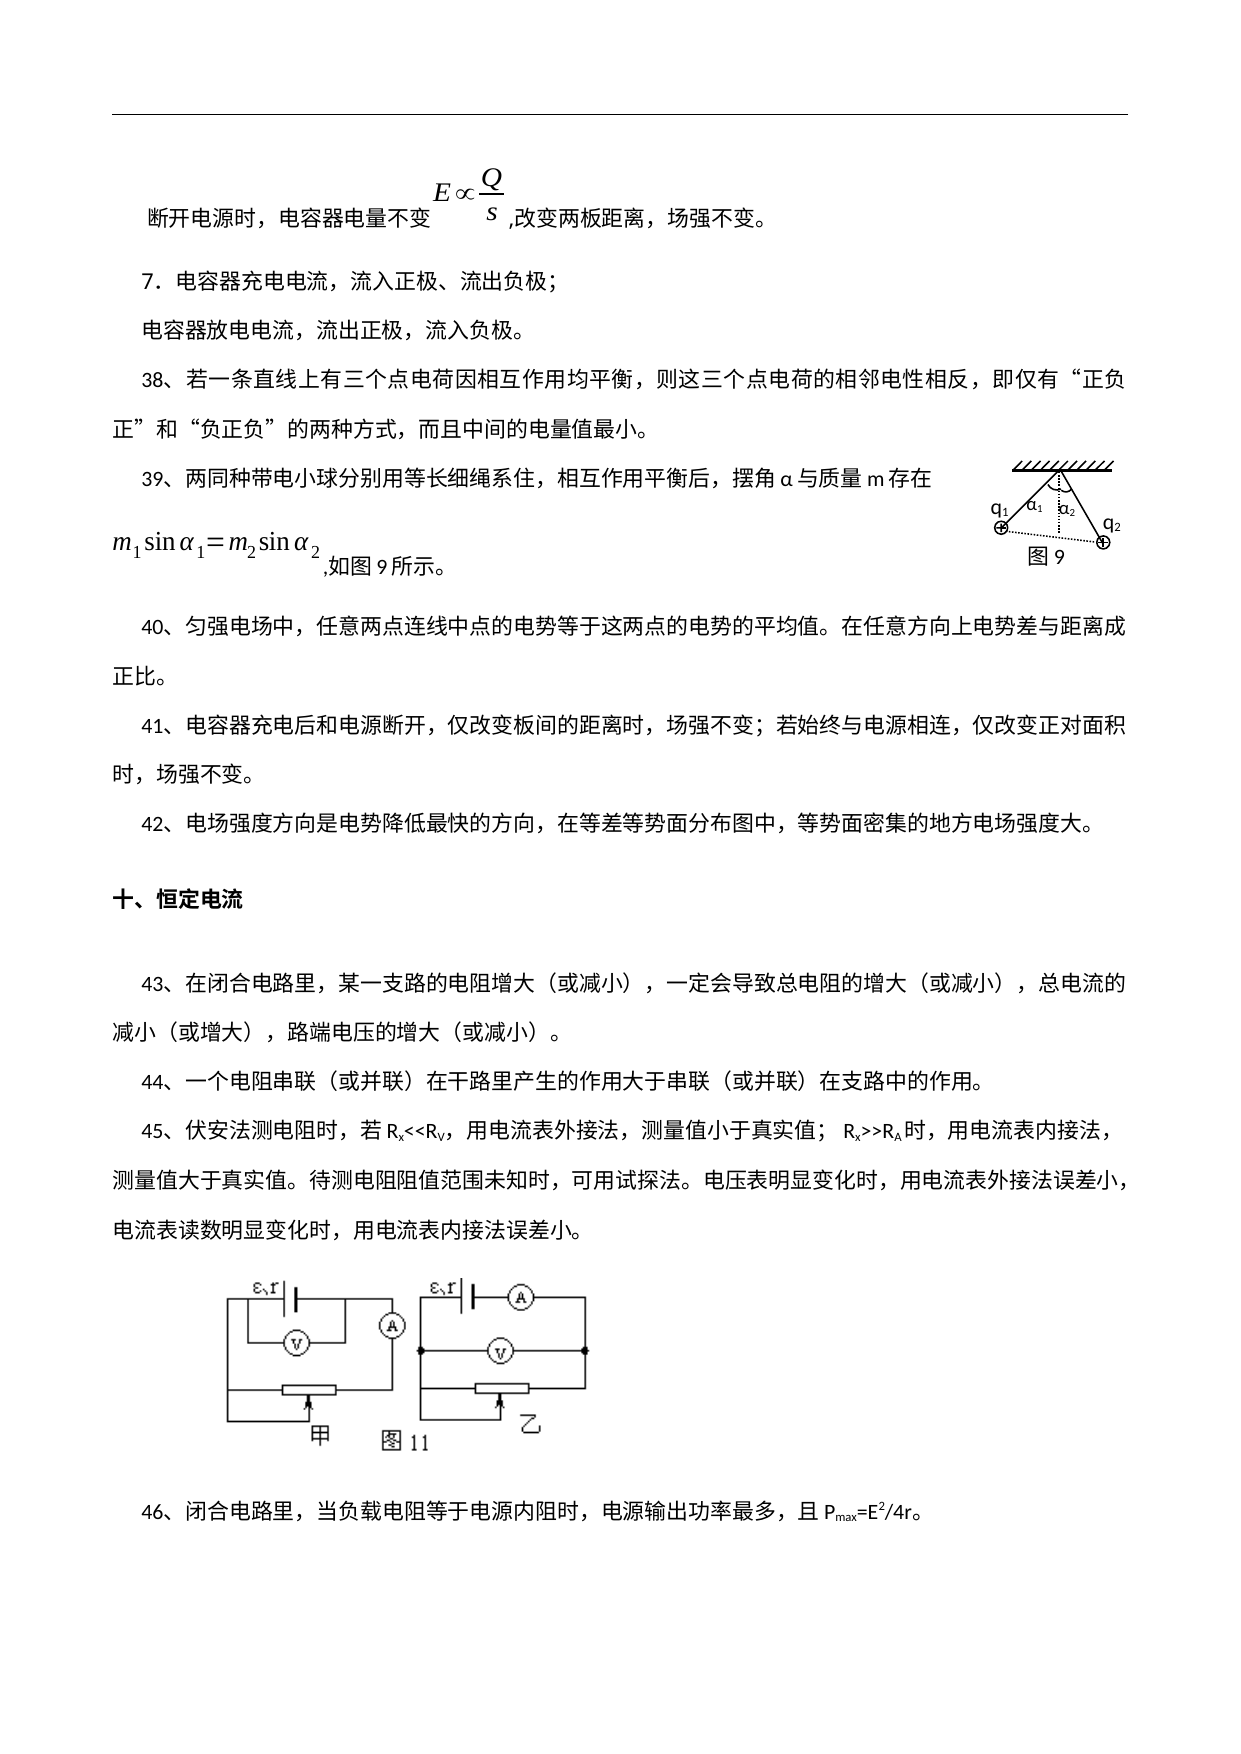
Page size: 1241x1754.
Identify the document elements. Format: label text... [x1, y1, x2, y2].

picture [224, 1278, 591, 1453]
text 42、电场强度方向是电势降低最快的方向，在等差等势面分布图中，等势面密集的地方电场强度大。 [112, 806, 1128, 839]
text 46、闭合电路里，当负载电阻等于电源内阻时，电源输出功率最多，且Pmax=E2/4r。 [112, 1493, 1128, 1526]
subtitle 十、恒定电流 [112, 882, 1128, 915]
text 41、电容器充电后和电源断开，仅改变板间的距离时，场强不变；若始终与电源相连，仅改变正对面积时，场强不变。 [112, 707, 1128, 790]
text 40、匀强电场中，任意两点连线中点的电势等于这两点的电势的平均值。在任意方向上电势差与距离成正比。 [112, 608, 1128, 691]
text 电容器放电电流，流出正极，流入负极。 [112, 312, 1128, 346]
text 44、一个电阻串联（或并联）在干路里产生的作用大于串联（或并联）在支路中的作用。 [112, 1063, 1128, 1097]
text 43、在闭合电路里，某一支路的电阻增大（或减小），一定会导致总电阻的增大（或减小），总电流的减小（或增大），路端电压的增大（或减小）。 [112, 965, 1128, 1048]
text 45、伏安法测电阻时，若Rx<<RV，用电流表外接法，测量值小于真实值； Rx>>RA时，用电流表内接法，测量值大于真实值。待测电阻阻值范围未知时，可用试探法。电压表明显变化时，用电流表外接法误差小，电流表读数明显变化时，用电流表内接法误差小。 [112, 1112, 1128, 1245]
text 38、若一条直线上有三个点电荷因相互作用均平衡，则这三个点电荷的相邻电性相反，即仅有“正负正”和“负正负”的两种方式，而且中间的电量值最小。 [112, 361, 1128, 444]
text 39、两同种带电小球分别用等长细绳系住，相互作用平衡后，摆角α与质量m存在,如图9所示。 [112, 460, 1128, 592]
text 7．电容器充电电流，流入正极、流出负极； [112, 263, 1128, 297]
text 断开电源时，电容器电量不变,改变两板距离，场强不变。 [112, 148, 1128, 248]
